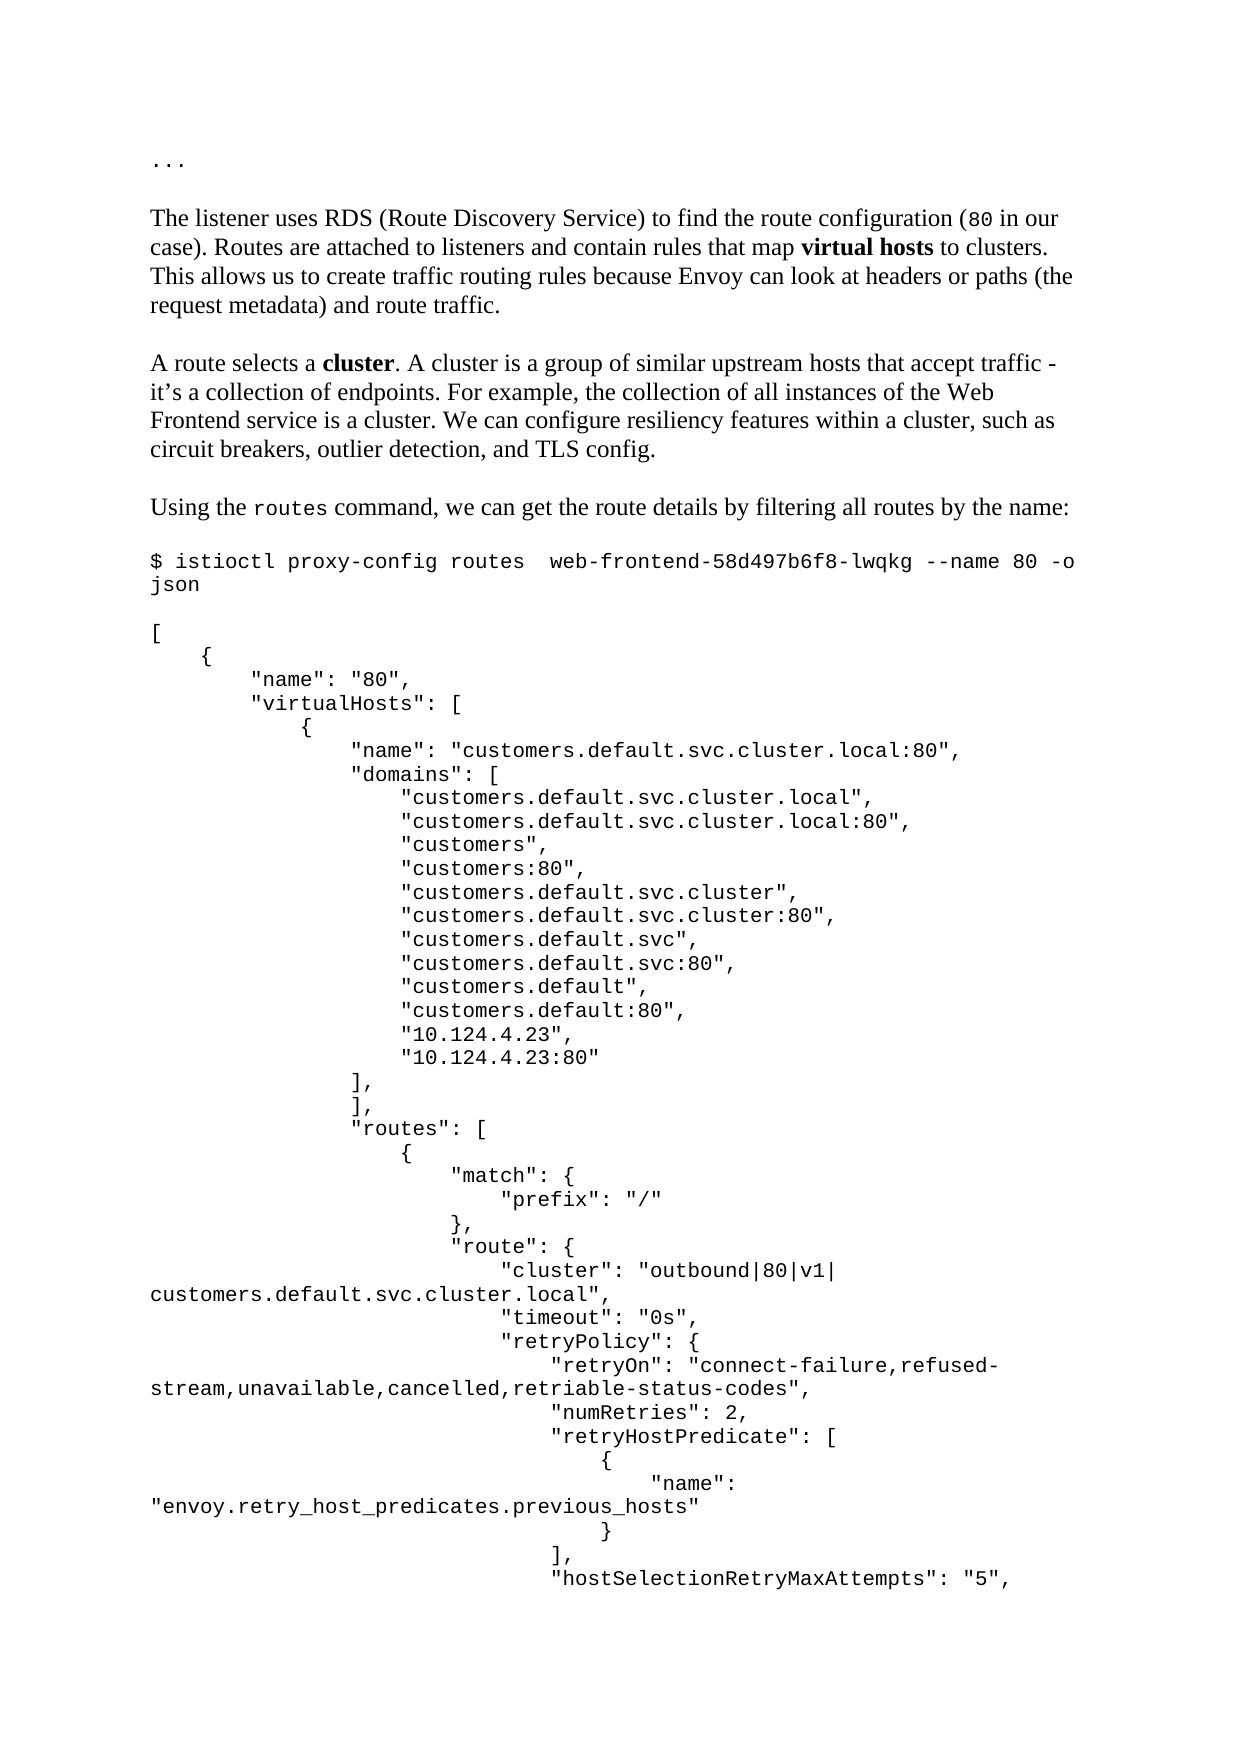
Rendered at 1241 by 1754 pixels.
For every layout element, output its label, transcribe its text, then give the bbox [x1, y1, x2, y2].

text "retryOn": "connect-failure,refused-stream,unavailable,cancelled,retriable-status-codes", [150, 1355, 1090, 1402]
text "customers.default", [150, 976, 1090, 1000]
text "virtualHosts": [ [150, 693, 1090, 716]
text "name": "80", [150, 669, 1090, 693]
text "customers.default.svc:80", [150, 953, 1090, 976]
text { [150, 716, 1090, 740]
text "name": "envoy.retry_host_predicates.previous_hosts" [150, 1473, 1090, 1520]
text "route": { [150, 1236, 1090, 1260]
text { [150, 645, 1090, 669]
text "customers", [150, 834, 1090, 858]
text { [150, 1142, 1090, 1166]
text "cluster": "outbound|80|v1|customers.default.svc.cluster.local", [150, 1260, 1090, 1307]
text "customers.default.svc.cluster.local:80", [150, 811, 1090, 834]
text "domains": [ [150, 763, 1090, 787]
text "10.124.4.23", [150, 1024, 1090, 1047]
text ], [150, 1544, 1090, 1567]
text "name": "customers.default.svc.cluster.local:80", [150, 740, 1090, 763]
text "numRetries": 2, [150, 1402, 1090, 1426]
text "hostSelectionRetryMaxAttempts": "5", [150, 1567, 1090, 1591]
text Using the routes command, we can get the route details by filtering all routes by the name: [150, 492, 1090, 522]
text "customers.default.svc.cluster", [150, 882, 1090, 905]
text "retryHostPredicate": [ [150, 1426, 1090, 1449]
text A route selects a cluster. A cluster is a group of similar upstream hosts that accept traffic - it’s a collection of endpoints. For example, the collection of all instances of the Web Frontend service is a cluster. We can configure resiliency features within a cluster, such as circuit breakers, outlier detection, and TLS config. [150, 348, 1090, 463]
text "customers.default:80", [150, 1000, 1090, 1024]
text [ [150, 622, 1090, 645]
text "customers.default.svc.cluster:80", [150, 905, 1090, 929]
text } [150, 1520, 1090, 1544]
text "customers.default.svc", [150, 929, 1090, 953]
text ], [150, 1071, 1090, 1094]
text The listener uses RDS (Route Discovery Service) to find the route configuration (80 in our case). Routes are attached to listeners and contain rules that map virtual hosts to clusters. This allows us to create traffic routing rules because Envoy can look at headers or paths (the request metadata) and route traffic. [150, 203, 1090, 319]
text "10.124.4.23:80" [150, 1047, 1090, 1071]
text { [150, 1449, 1090, 1473]
text "customers:80", [150, 858, 1090, 882]
text ], [150, 1094, 1090, 1118]
text $ istioctl proxy-config routes web-frontend-58d497b6f8-lwqkg --name 80 -o json [150, 551, 1090, 598]
text "customers.default.svc.cluster.local", [150, 787, 1090, 811]
text "retryPolicy": { [150, 1331, 1090, 1355]
text "match": { [150, 1166, 1090, 1189]
text ... [150, 150, 1090, 174]
text "timeout": "0s", [150, 1307, 1090, 1331]
text }, [150, 1213, 1090, 1236]
text "routes": [ [150, 1118, 1090, 1142]
text "prefix": "/" [150, 1189, 1090, 1213]
